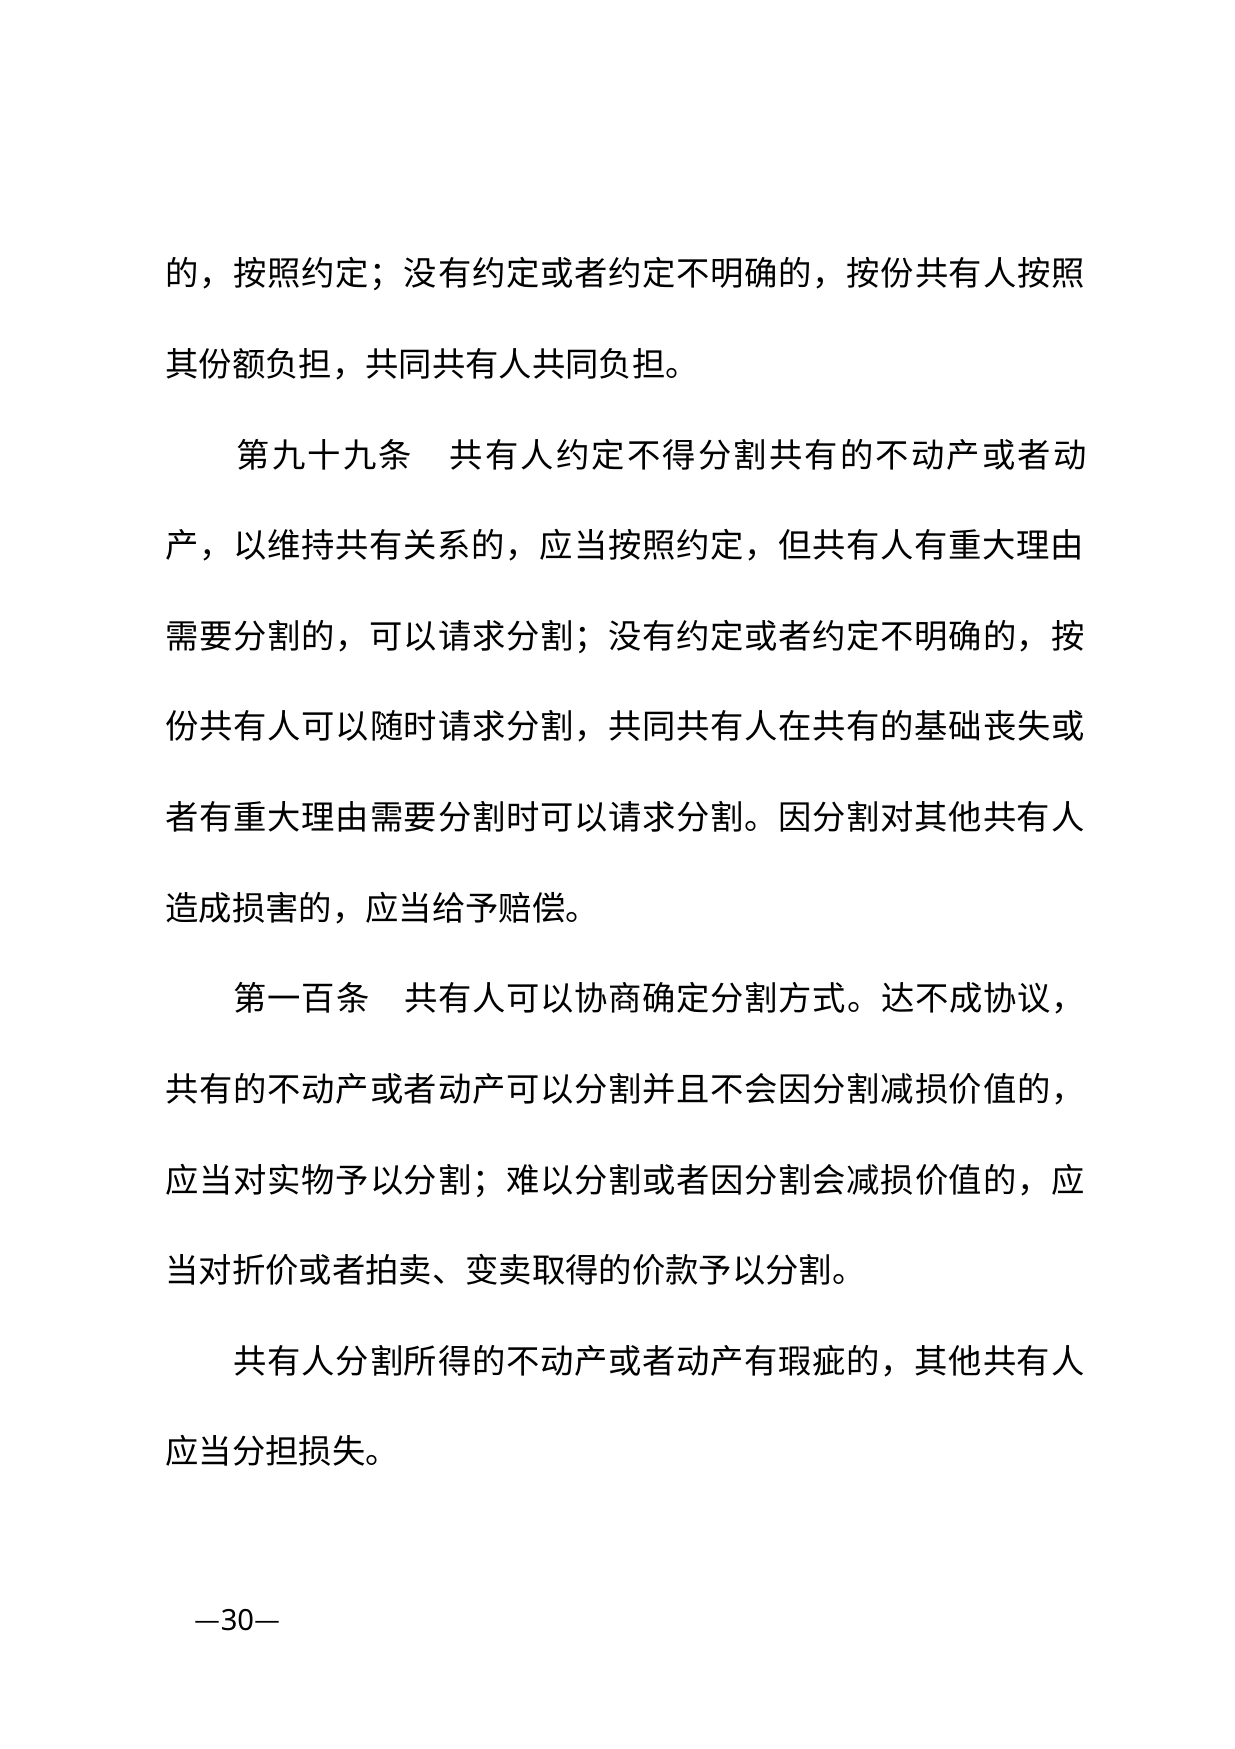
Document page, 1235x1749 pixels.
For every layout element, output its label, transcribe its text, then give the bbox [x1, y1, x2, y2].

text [165, 226, 1087, 407]
text 共有人分割所得的不动产或者动产有瑕疵的，其他共有人应当分担损失。 [165, 1313, 1087, 1495]
text 第一百条 共有人可以协商确定分割方式。达不成协议，共有的不动产或者动产可以分割并且不会因分割减损价值的，应当对实物予以分割；难以分割或者因分割会减损价值的，应当对折价或者拍卖、变卖取得的价款予以分割。 [165, 951, 1087, 1313]
text 第九十九条 共有人约定不得分割共有的不动产或者动产，以维持共有关系的，应当按照约定，但共有人有重大理由需要分割的，可以请求分割；没有约定或者约定不明确的，按份共有人可以随时请求分割，共同共有人在共有的基础丧失或者有重大理由需要分割时可以请求分割。因分割对其他共有人造成损害的，应当给予赔偿。 [165, 407, 1087, 951]
